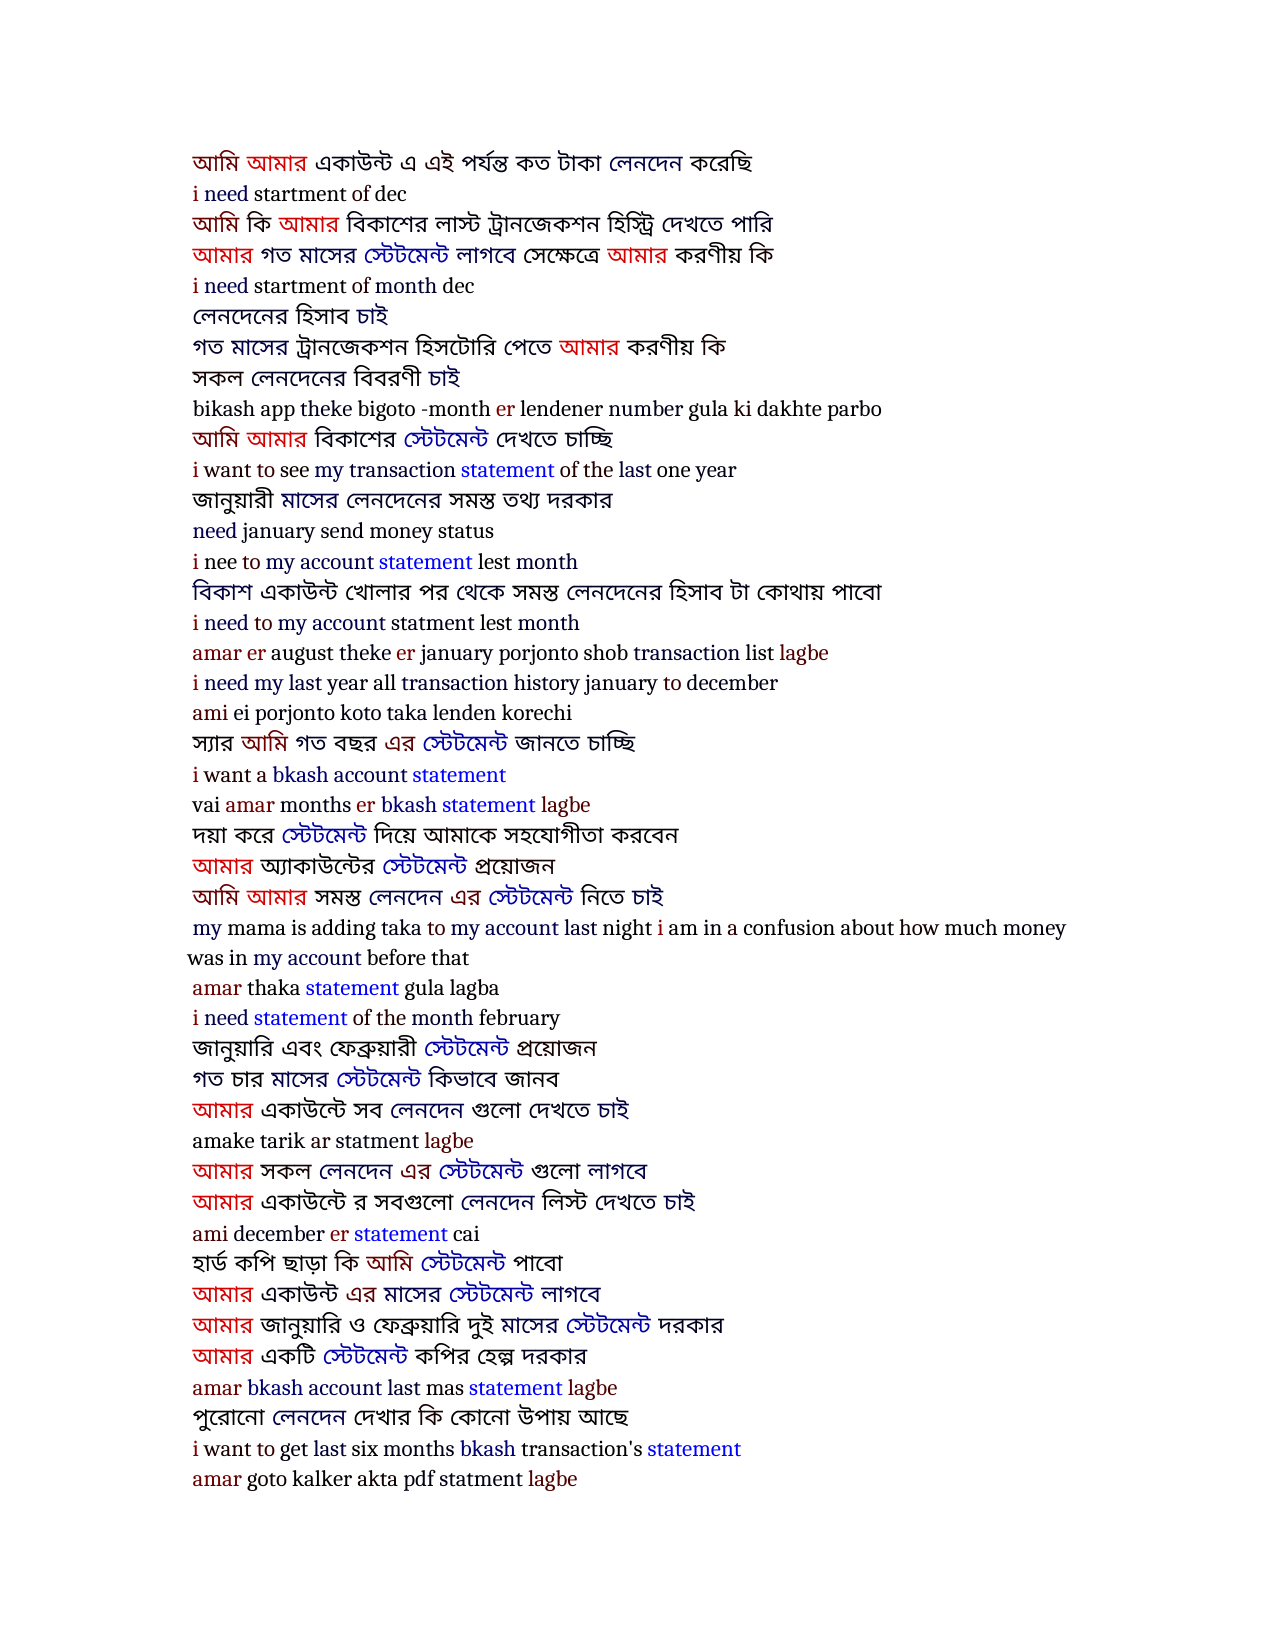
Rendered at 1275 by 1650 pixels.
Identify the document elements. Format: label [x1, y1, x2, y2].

text [187, 150, 1087, 1492]
